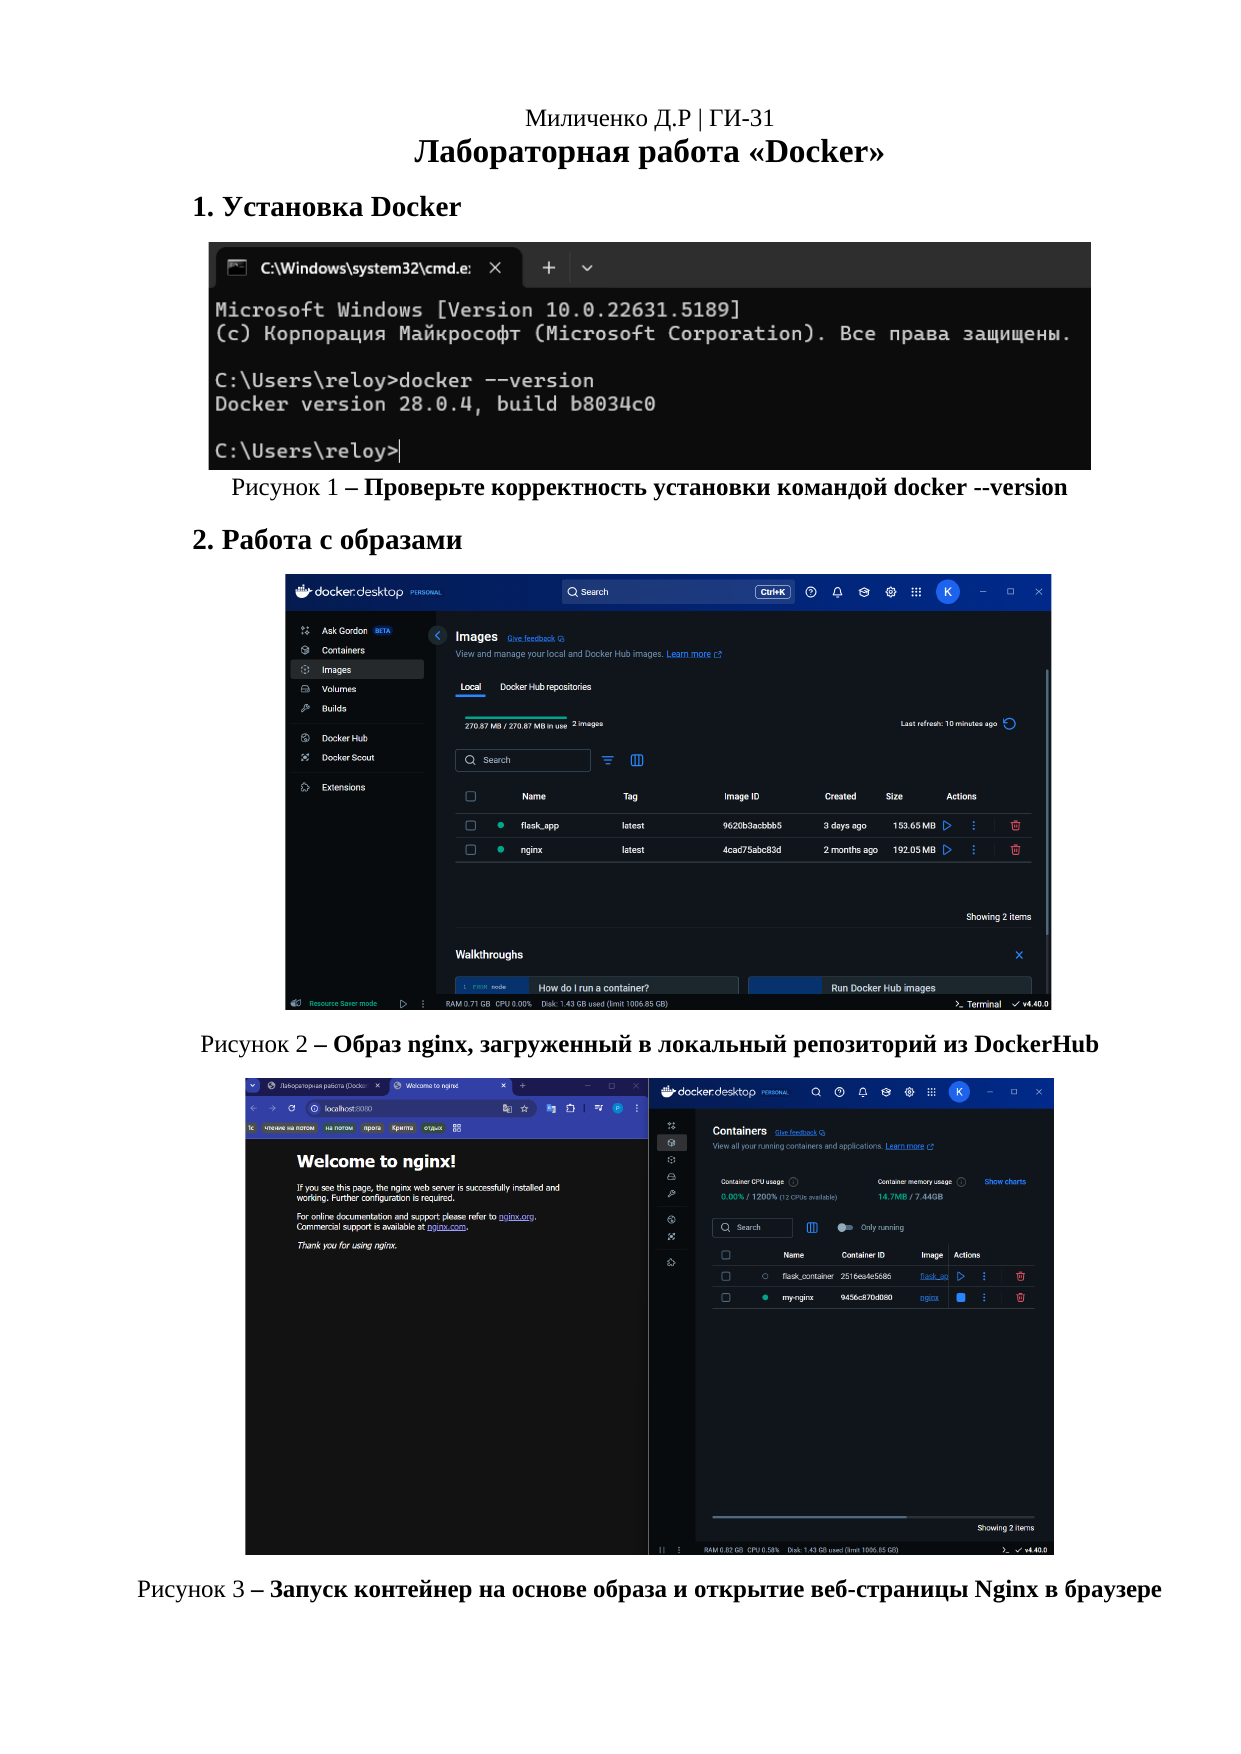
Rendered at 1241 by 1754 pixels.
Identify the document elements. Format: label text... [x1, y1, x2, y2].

picture [208, 242, 1091, 470]
picture [285, 574, 1052, 1010]
text Лабораторная работа «Docker» [118, 131, 1181, 170]
text Рисунок 3 – Запуск контейнер на основе образа и открытие веб-страницы Nginx в браузере [118, 1574, 1181, 1602]
picture [245, 1078, 1054, 1555]
text Рисунок 1 – Проверьте корректность установки командой docker --version [118, 472, 1181, 501]
list Установка Docker [118, 189, 1181, 223]
list Работа с образами [118, 522, 1181, 555]
text Рисунок 2 – Образ nginx, загруженный в локальный репозиторий из DockerHub [118, 1029, 1181, 1058]
